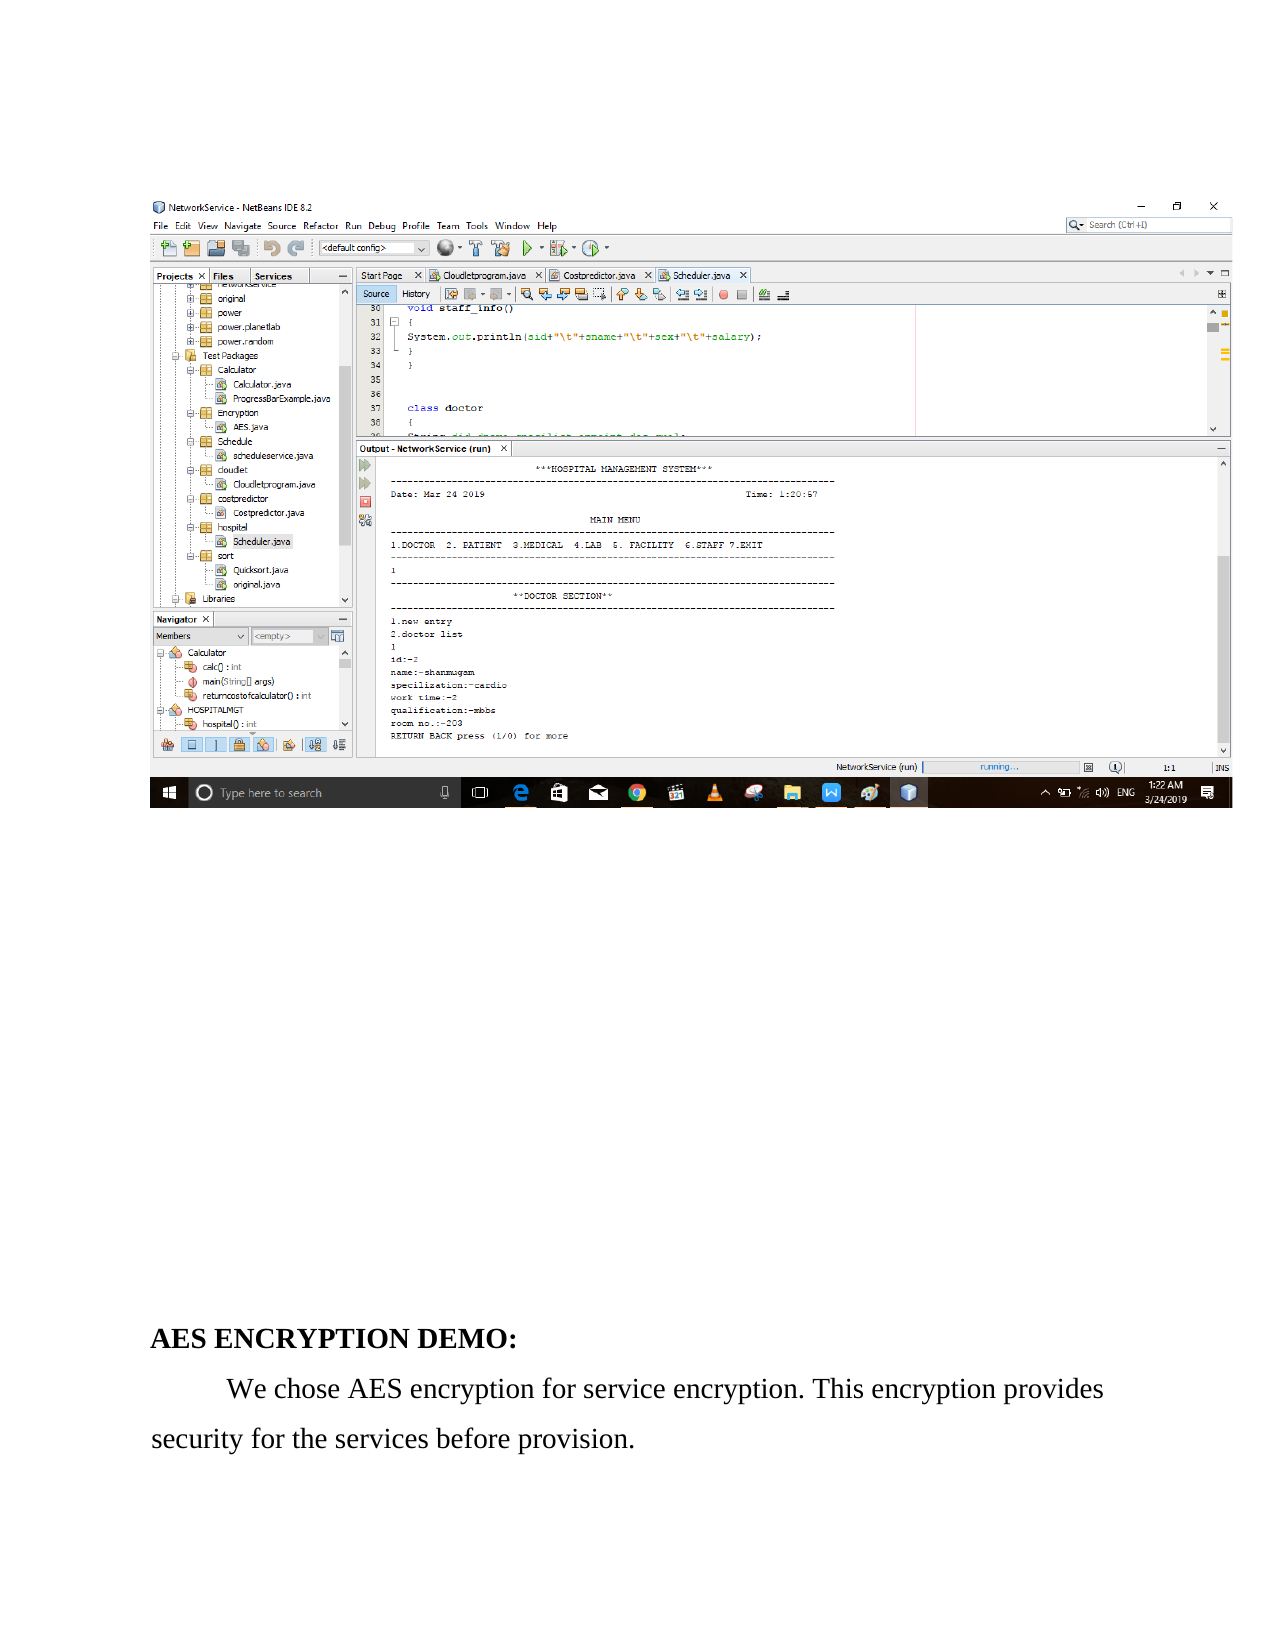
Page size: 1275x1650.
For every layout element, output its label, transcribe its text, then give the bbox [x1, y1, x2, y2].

text We chose AES encryption for service encryption. This encryption provides security for the services before provision. [151, 1372, 1160, 1455]
text AES ENCRYPTION DEMO: [150, 1322, 1160, 1355]
picture [150, 198, 1233, 808]
